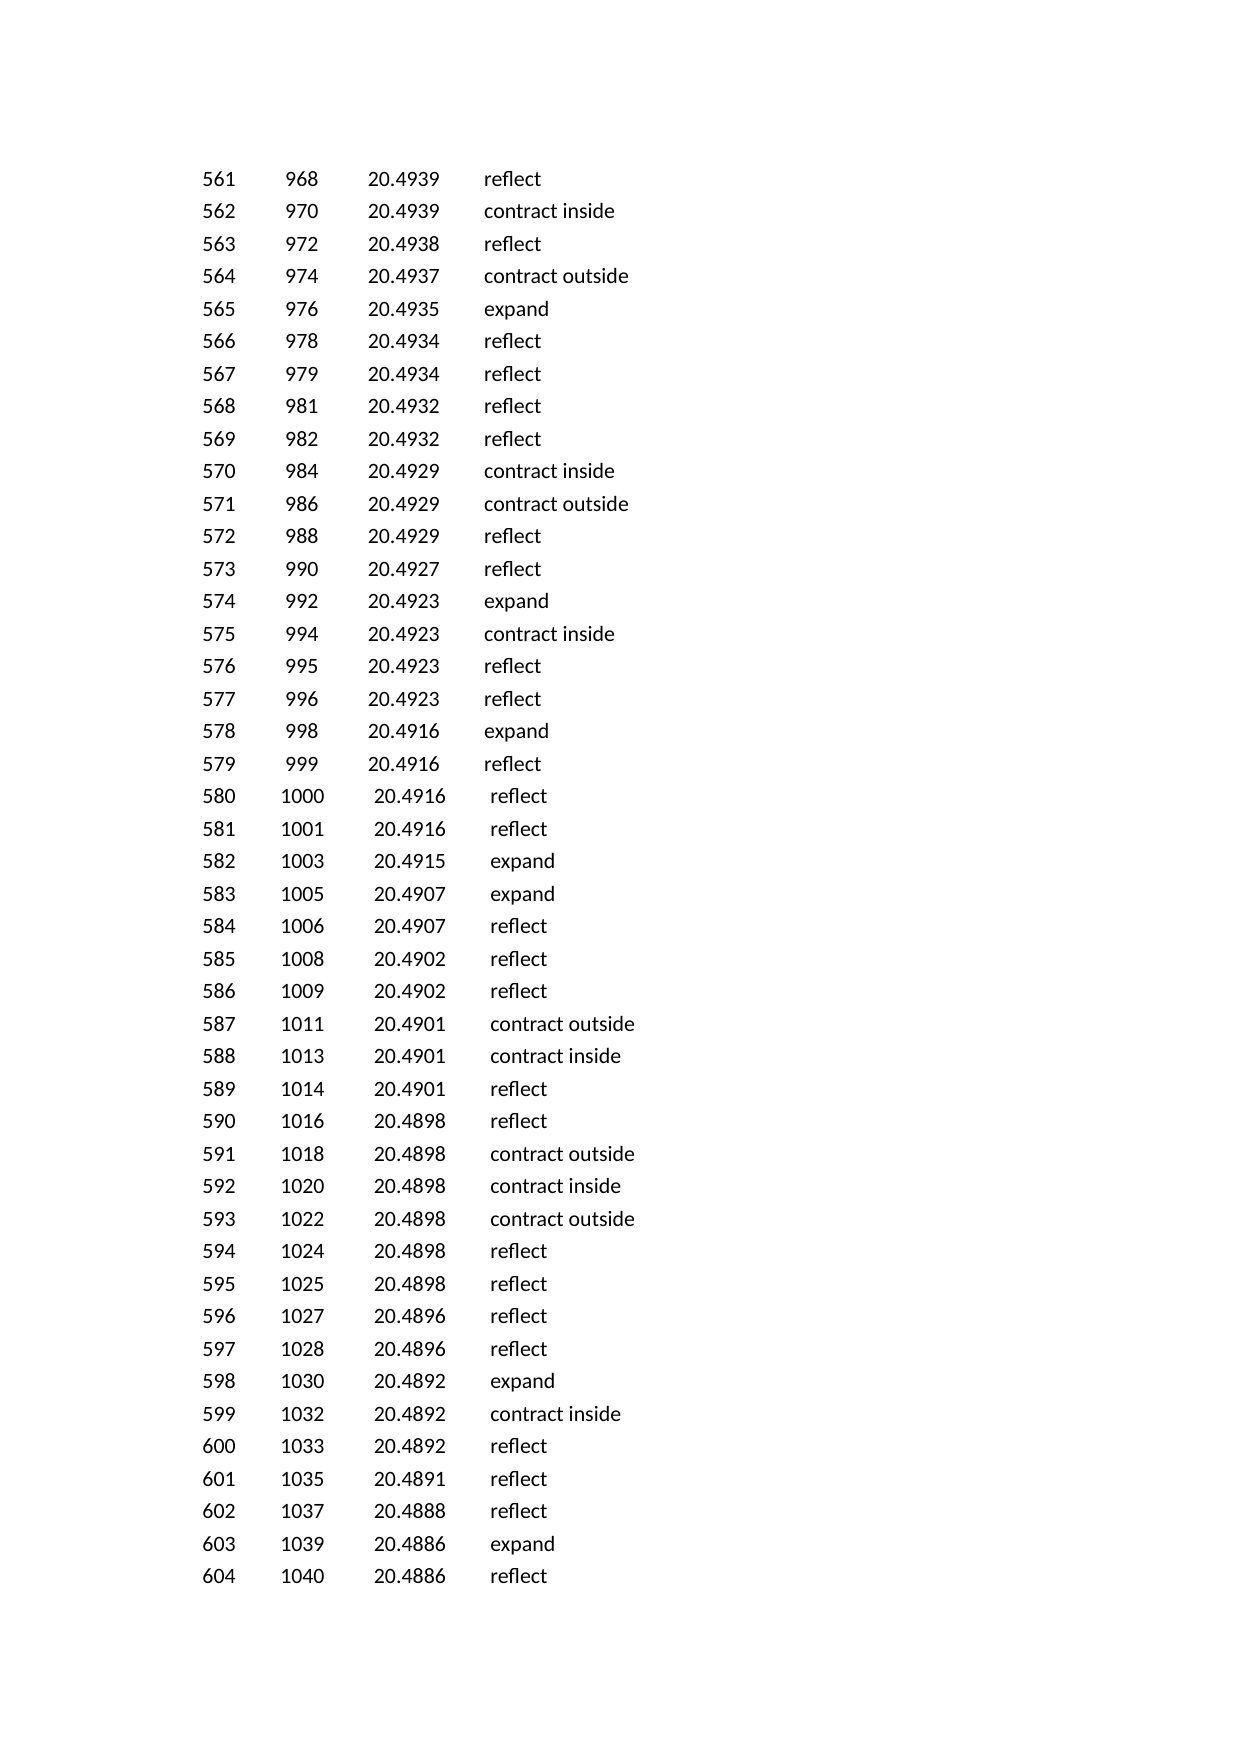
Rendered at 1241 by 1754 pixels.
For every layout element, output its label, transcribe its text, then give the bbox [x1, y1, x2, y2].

text 601 1035 20.4891 reflect [187, 1462, 1053, 1494]
text 579 999 20.4916 reflect [187, 747, 1053, 779]
text 596 1027 20.4896 reflect [187, 1299, 1053, 1332]
text 575 994 20.4923 contract inside [187, 617, 1053, 649]
text 561 968 20.4939 reflect [187, 162, 1053, 194]
text 580 1000 20.4916 reflect [187, 779, 1053, 812]
text 604 1040 20.4886 reflect [187, 1559, 1053, 1592]
text 563 972 20.4938 reflect [187, 227, 1053, 259]
text 567 979 20.4934 reflect [187, 357, 1053, 389]
text 603 1039 20.4886 expand [187, 1527, 1053, 1559]
text 595 1025 20.4898 reflect [187, 1267, 1053, 1299]
text 585 1008 20.4902 reflect [187, 942, 1053, 974]
text 591 1018 20.4898 contract outside [187, 1137, 1053, 1169]
text 589 1014 20.4901 reflect [187, 1072, 1053, 1104]
text 572 988 20.4929 reflect [187, 519, 1053, 552]
text 602 1037 20.4888 reflect [187, 1494, 1053, 1527]
text 570 984 20.4929 contract inside [187, 454, 1053, 487]
text 569 982 20.4932 reflect [187, 422, 1053, 454]
text 562 970 20.4939 contract inside [187, 194, 1053, 227]
text 598 1030 20.4892 expand [187, 1364, 1053, 1397]
text 590 1016 20.4898 reflect [187, 1104, 1053, 1137]
text 588 1013 20.4901 contract inside [187, 1039, 1053, 1072]
text 581 1001 20.4916 reflect [187, 812, 1053, 844]
text 597 1028 20.4896 reflect [187, 1332, 1053, 1364]
text 593 1022 20.4898 contract outside [187, 1202, 1053, 1234]
text 577 996 20.4923 reflect [187, 682, 1053, 714]
text 578 998 20.4916 expand [187, 714, 1053, 747]
text 564 974 20.4937 contract outside [187, 259, 1053, 292]
text 583 1005 20.4907 expand [187, 877, 1053, 909]
text 600 1033 20.4892 reflect [187, 1429, 1053, 1462]
text 571 986 20.4929 contract outside [187, 487, 1053, 519]
text 594 1024 20.4898 reflect [187, 1234, 1053, 1267]
text 576 995 20.4923 reflect [187, 649, 1053, 682]
text 566 978 20.4934 reflect [187, 324, 1053, 357]
text 574 992 20.4923 expand [187, 584, 1053, 617]
text 586 1009 20.4902 reflect [187, 974, 1053, 1007]
text 568 981 20.4932 reflect [187, 389, 1053, 422]
text 599 1032 20.4892 contract inside [187, 1397, 1053, 1429]
text 573 990 20.4927 reflect [187, 552, 1053, 584]
text 565 976 20.4935 expand [187, 292, 1053, 324]
text 582 1003 20.4915 expand [187, 844, 1053, 877]
text 587 1011 20.4901 contract outside [187, 1007, 1053, 1039]
text 584 1006 20.4907 reflect [187, 909, 1053, 942]
text 592 1020 20.4898 contract inside [187, 1169, 1053, 1202]
